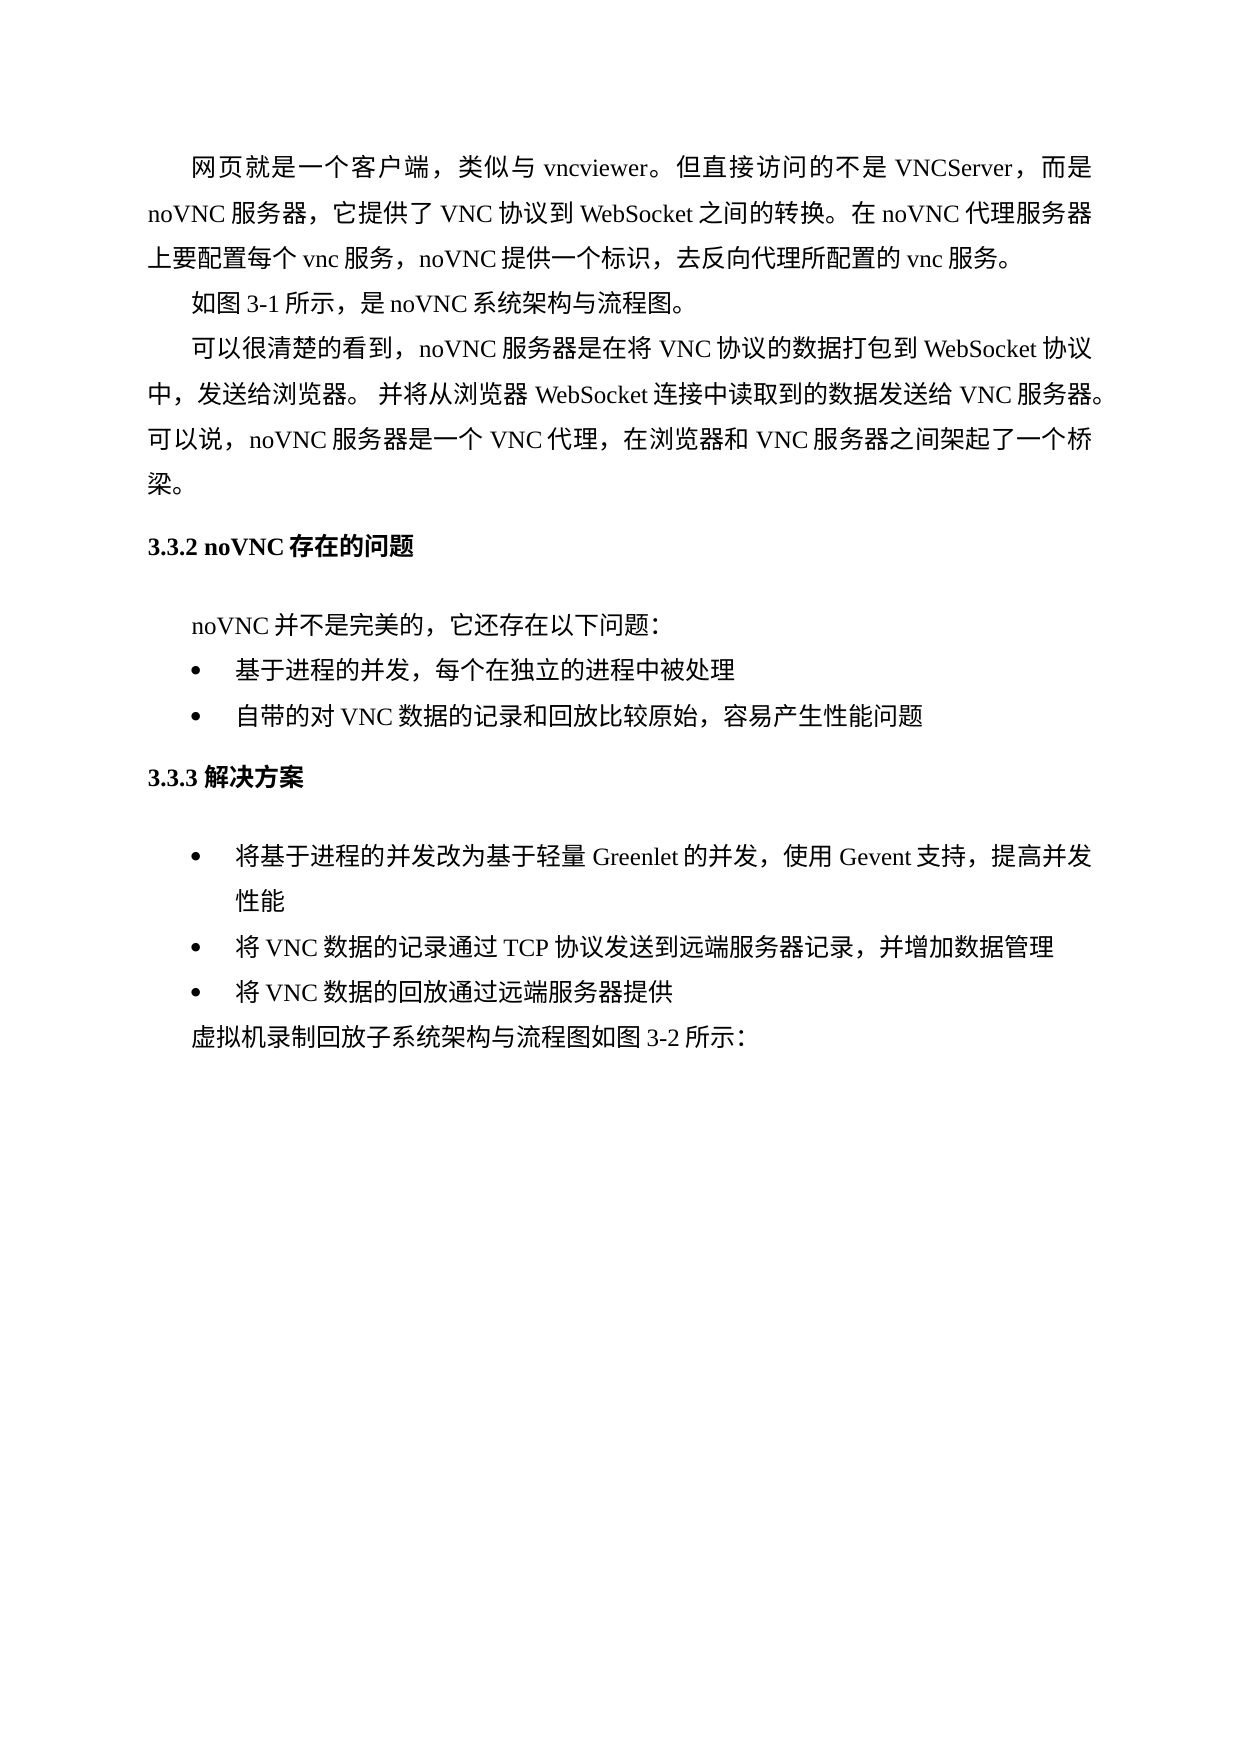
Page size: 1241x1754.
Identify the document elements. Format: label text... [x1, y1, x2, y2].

text 如图3-1所示，是noVNC系统架构与流程图。 [148, 284, 1092, 320]
list 将VNC数据的记录通过TCP协议发送到远端服务器记录，并增加数据管理 [191, 927, 1092, 963]
text noVNC并不是完美的，它还存在以下问题： [148, 605, 1092, 642]
list 基于进程的并发，每个在独立的进程中被处理 [191, 651, 1092, 687]
text 可以很清楚的看到，noVNC服务器是在将VNC协议的数据打包到WebSocket协议中，发送给浏览器。 并将从浏览器WebSocket连接中读取到的数据发送给VNC服务器。可以说，noVNC服务器是一个VNC代理，在浏览器和VNC服务器之间架起了一个桥梁。 [148, 329, 1092, 501]
list 自带的对VNC数据的记录和回放比较原始，容易产生性能问题 [191, 696, 1092, 732]
text 网页就是一个客户端，类似与vncviewer。但直接访问的不是VNCServer，而是noVNC服务器，它提供了VNC协议到WebSocket之间的转换。在noVNC代理服务器上要配置每个vnc服务，noVNC提供一个标识，去反向代理所配置的vnc服务。 [148, 148, 1092, 274]
subtitle 3.3.3 解决方案 [148, 758, 1092, 794]
list 将基于进程的并发改为基于轻量Greenlet的并发，使用Gevent支持，提高并发性能 [191, 837, 1092, 918]
subtitle 3.3.2 noVNC存在的问题 [148, 526, 1092, 563]
text 虚拟机录制回放子系统架构与流程图如图3-2所示： [148, 1018, 1092, 1054]
list 将VNC数据的回放通过远端服务器提供 [191, 972, 1092, 1009]
